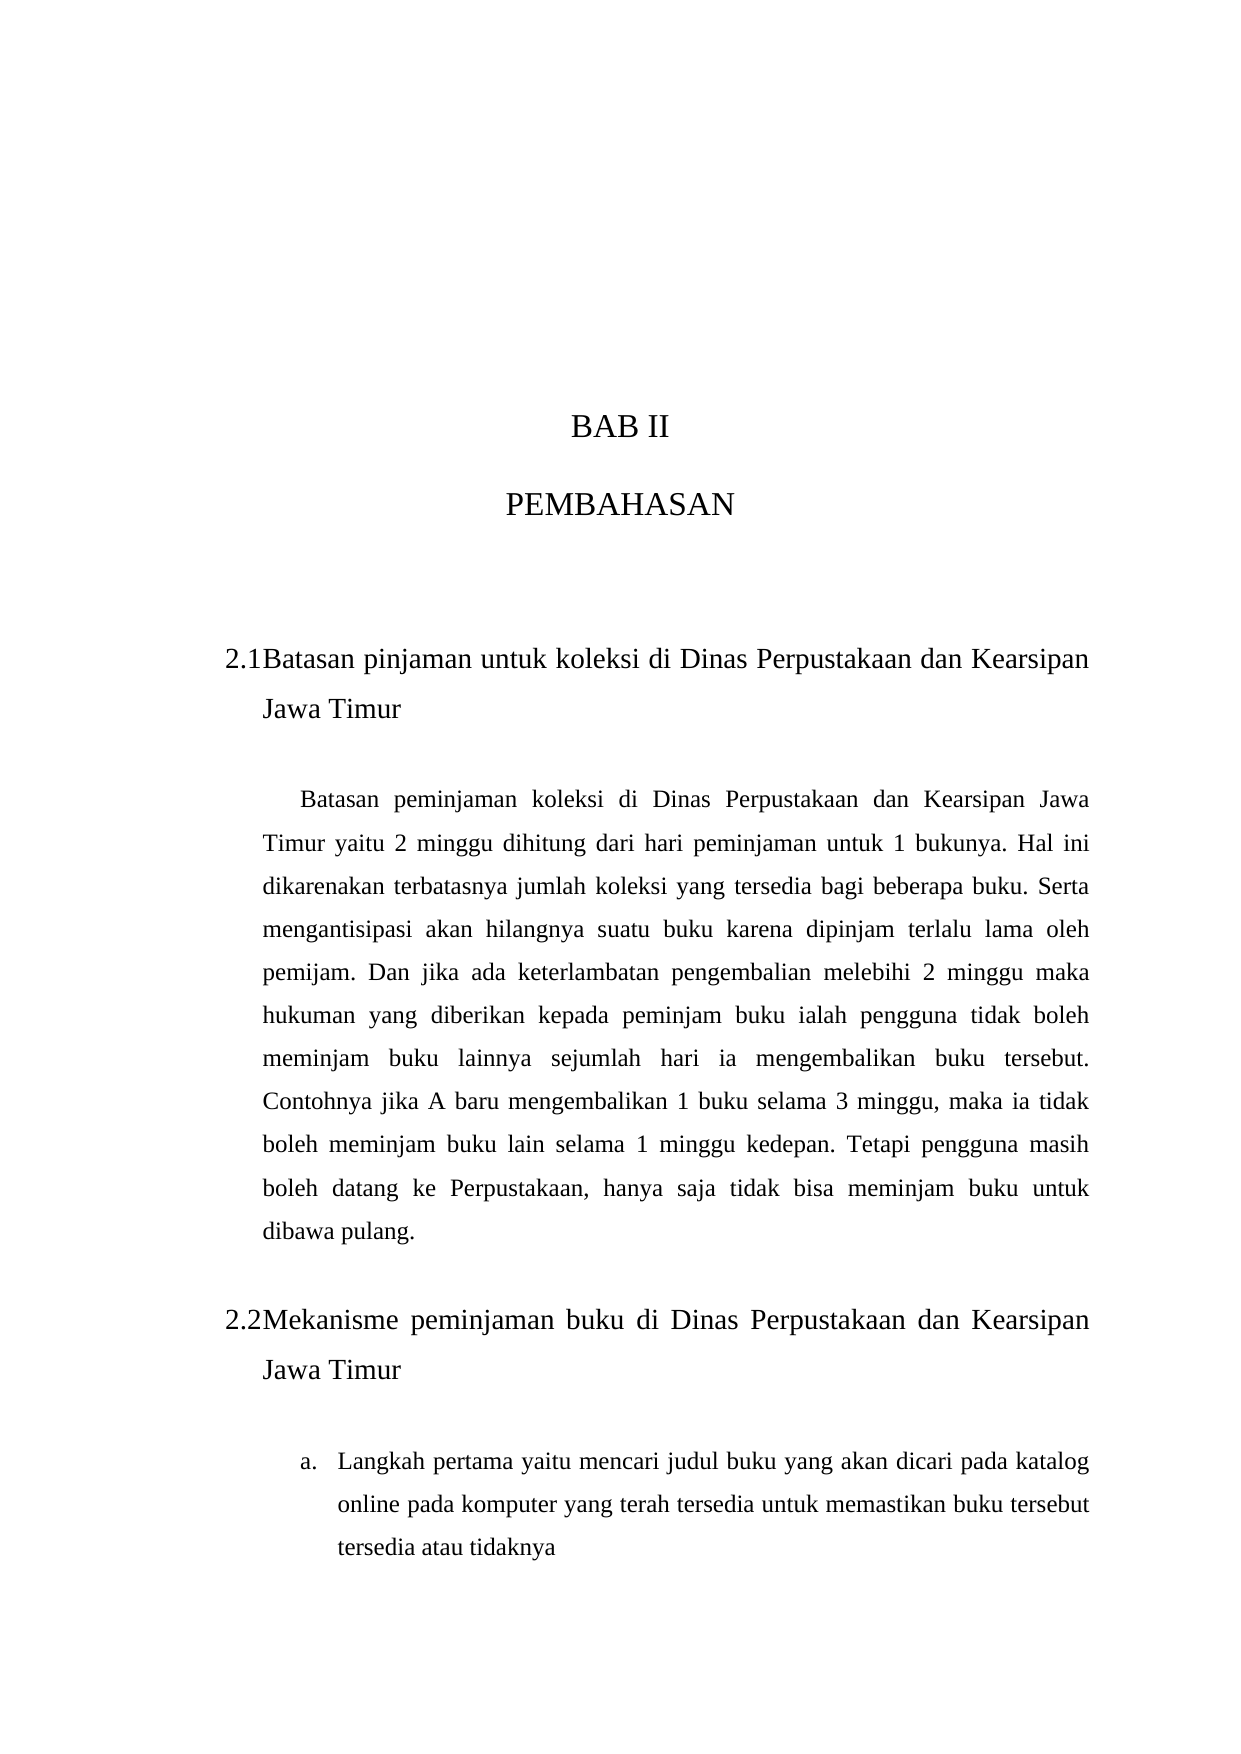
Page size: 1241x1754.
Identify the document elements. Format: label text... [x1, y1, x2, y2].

list Batasan peminjaman koleksi di Dinas Perpustakaan dan Kearsipan Jawa Timur yaitu 2 minggu dihitung dari hari peminjaman untuk 1 bukunya. Hal ini dikarenakan terbatasnya jumlah koleksi yang tersedia bagi beberapa buku. Serta mengantisipasi akan hilangnya suatu buku karena dipinjam terlalu lama oleh pemijam. Dan jika ada keterlambatan pengembalian melebihi 2 minggu maka hukuman yang diberikan kepada peminjam buku ialah pengguna tidak boleh meminjam buku lainnya sejumlah hari ia mengembalikan buku tersebut. Contohnya jika A baru mengembalikan 1 buku selama 3 minggu, maka ia tidak boleh meminjam buku lain selama 1 minggu kedepan. Tetapi pengguna masih boleh datang ke Perpustakaan, hanya saja tidak bisa meminjam buku untuk dibawa pulang. [262, 784, 1090, 1244]
text BAB II [150, 406, 1090, 444]
text PEMBAHASAN [150, 484, 1090, 522]
list Batasan pinjaman untuk koleksi di Dinas Perpustakaan dan Kearsipan Jawa Timur [225, 641, 1090, 725]
list Mekanisme peminjaman buku di Dinas Perpustakaan dan Kearsipan Jawa Timur [225, 1302, 1090, 1386]
list Langkah pertama yaitu mencari judul buku yang akan dicari pada katalog online pada komputer yang terah tersedia untuk memastikan buku tersebut tersedia atau tidaknya [300, 1446, 1090, 1561]
